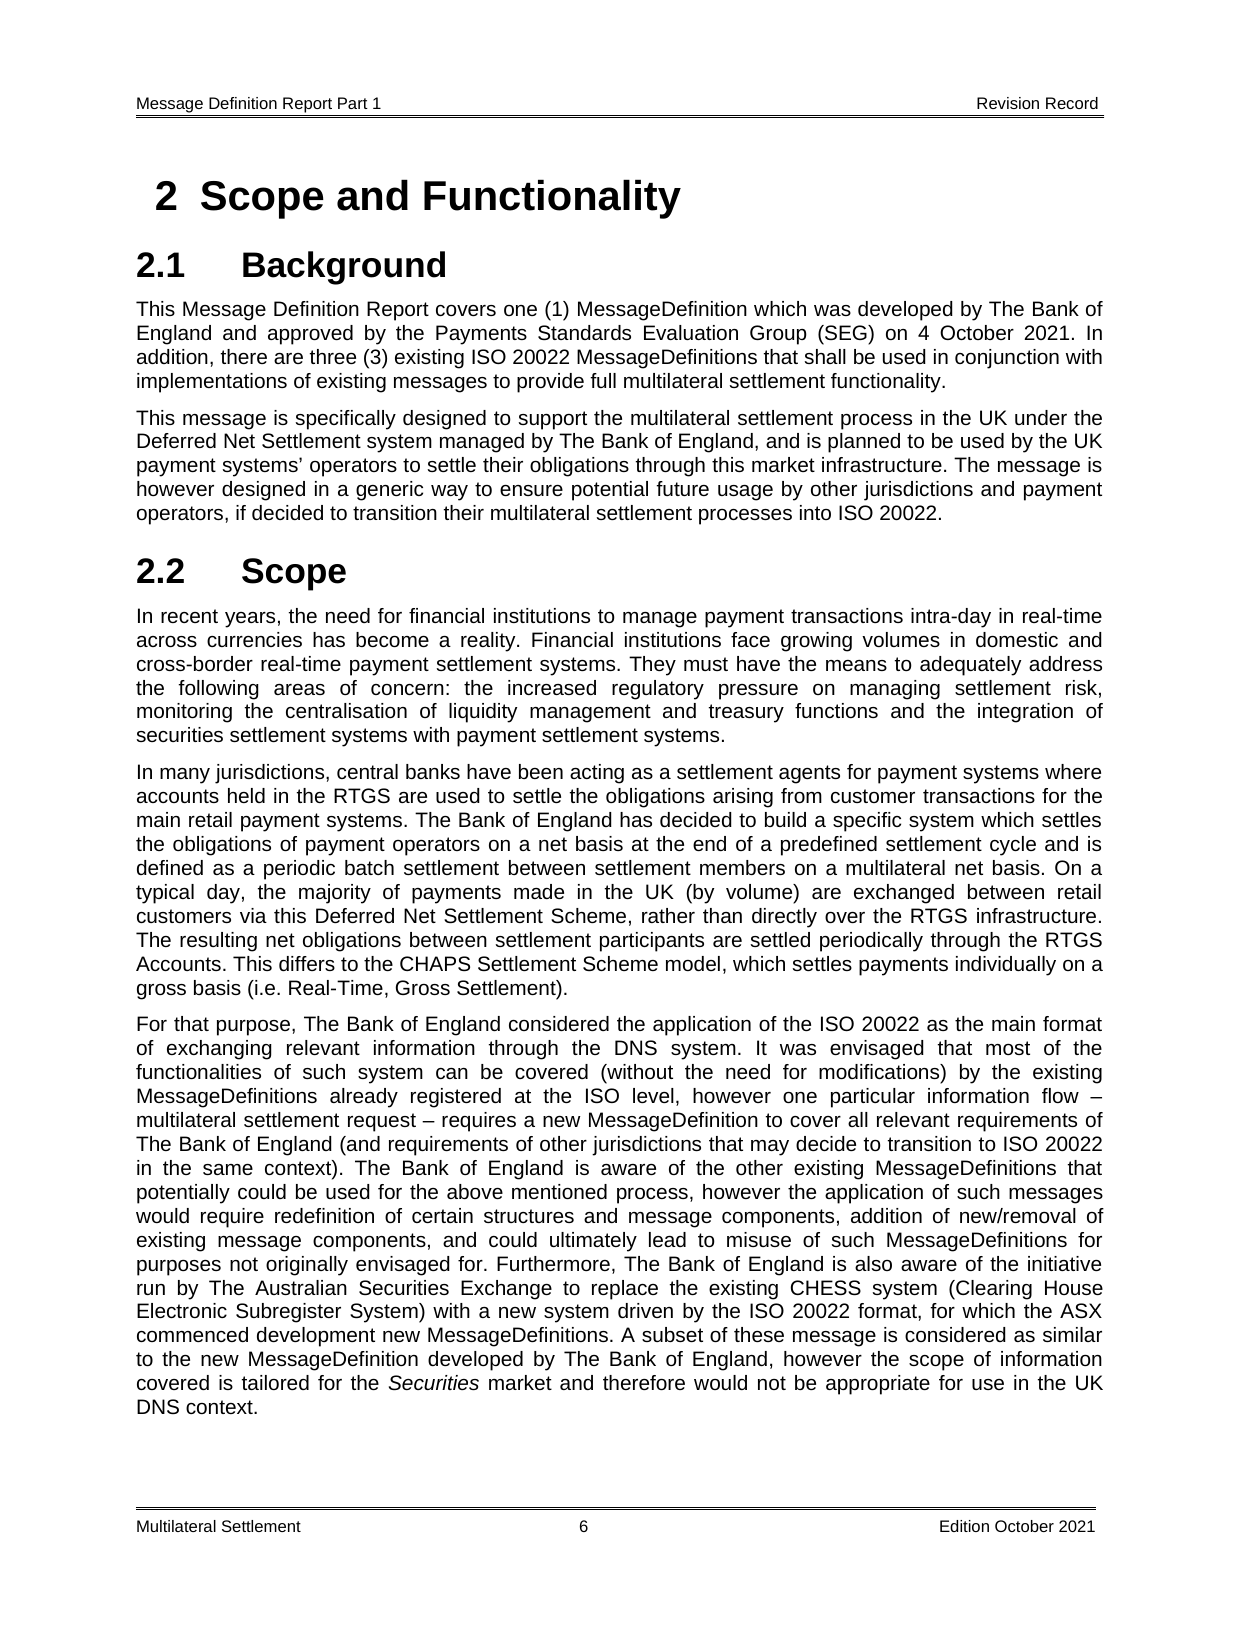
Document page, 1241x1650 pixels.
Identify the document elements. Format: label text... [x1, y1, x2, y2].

subtitle Scope and Functionality [154, 171, 1104, 219]
text For that purpose, The Bank of England considered the application of the ISO 20022 as the main format of exchanging relevant information through the DNS system. It was envisaged that most of the functionalities of such system can be covered (without the need for modifications) by the existing MessageDefinitions already registered at the ISO level, however one particular information flow – multilateral settlement request – requires a new MessageDefinition to cover all relevant requirements of The Bank of England (and requirements of other jurisdictions that may decide to transition to ISO 20022 in the same context). The Bank of England is aware of the other existing MessageDefinitions that potentially could be used for the above mentioned process, however the application of such messages would require redefinition of certain structures and message components, addition of new/removal of existing message components, and could ultimately lead to misuse of such MessageDefinitions for purposes not originally envisaged for. Furthermore, The Bank of England is also aware of the initiative run by The Australian Securities Exchange to replace the existing CHESS system (Clearing House Electronic Subregister System) with a new system driven by the ISO 20022 format, for which the ASX commenced development new MessageDefinitions. A subset of these message is considered as similar to the new MessageDefinition developed by The Bank of England, however the scope of information covered is tailored for the Securities market and therefore would not be appropriate for use in the UK DNS context. [136, 1012, 1104, 1419]
text In recent years, the need for financial institutions to manage payment transactions intra-day in real-time across currencies has become a reality. Financial institutions face growing volumes in domestic and cross-border real-time payment settlement systems. They must have the means to adequately address the following areas of concern: the increased regulatory pressure on managing settlement risk, monitoring the centralisation of liquidity management and treasury functions and the integration of securities settlement systems with payment settlement systems. [136, 603, 1104, 747]
text In many jurisdictions, central banks have been acting as a settlement agents for payment systems where accounts held in the RTGS are used to settle the obligations arising from customer transactions for the main retail payment systems. The Bank of England has decided to build a specific system which settles the obligations of payment operators on a net basis at the end of a predefined settlement cycle and is defined as a periodic batch settlement between settlement members on a multilateral net basis. On a typical day, the majority of payments made in the UK (by volume) are exchanged between retail customers via this Deferred Net Settlement Scheme, rather than directly over the RTGS infrastructure. The resulting net obligations between settlement participants are settled periodically through the RTGS Accounts. This differs to the CHAPS Settlement Scheme model, which settles payments individually on a gross basis (i.e. Real-Time, Gross Settlement). [136, 760, 1104, 999]
subtitle Scope [136, 550, 1104, 591]
text This Message Definition Report covers one (1) MessageDefinition which was developed by The Bank of England and approved by the Payments Standards Evaluation Group (SEG) on 4 October 2021. In addition, there are three (3) existing ISO 20022 MessageDefinitions that shall be used in conjunction with implementations of existing messages to provide full multilateral settlement functionality. [136, 297, 1104, 393]
subtitle Background [136, 244, 1104, 284]
text This message is specifically designed to support the multilateral settlement process in the UK under the Deferred Net Settlement system managed by The Bank of England, and is planned to be used by the UK payment systems’ operators to settle their obligations through this market infrastructure. The message is however designed in a generic way to ensure potential future usage by other jurisdictions and payment operators, if decided to transition their multilateral settlement processes into ISO 20022. [136, 405, 1104, 525]
